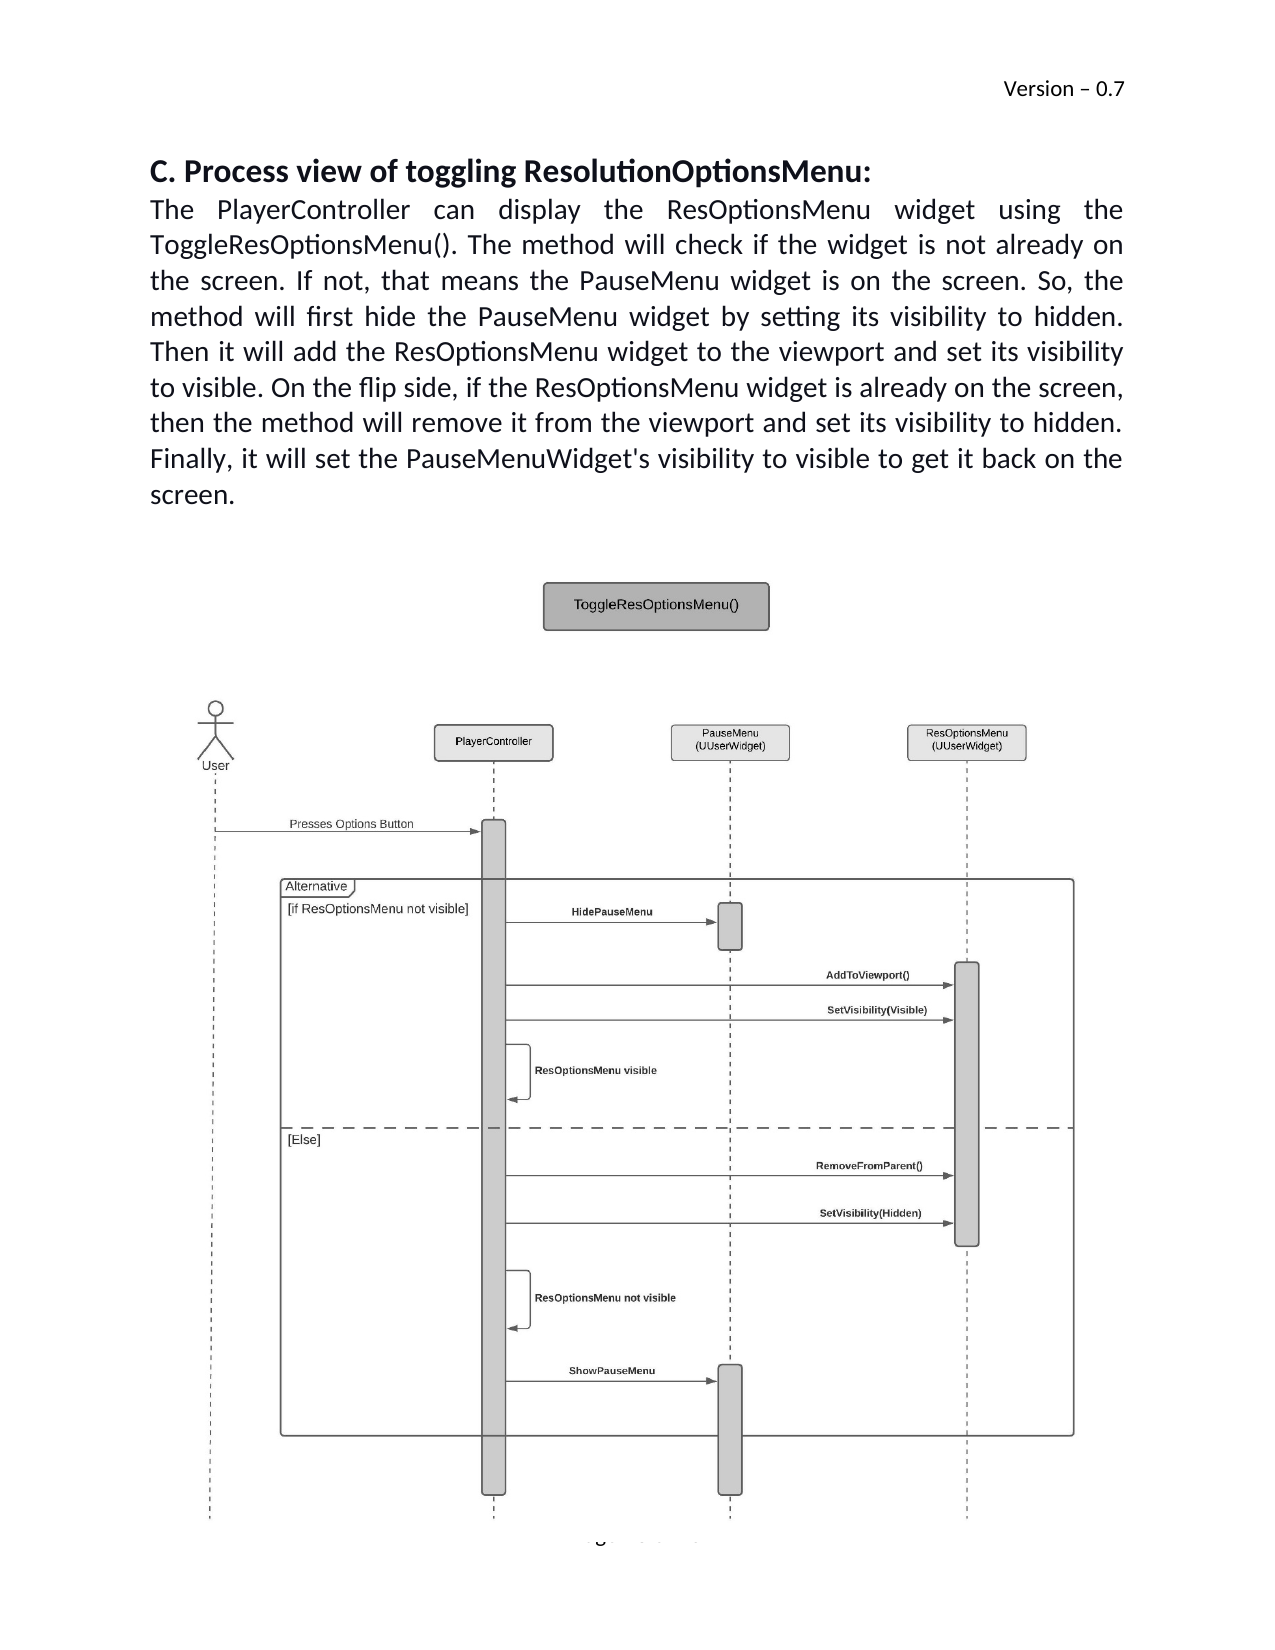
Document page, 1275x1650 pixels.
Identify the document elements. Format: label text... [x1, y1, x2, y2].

text C. Process view of toggling ResolutionOptionsMenu: [150, 150, 1125, 191]
text The PlayerController can display the ResOptionsMenu widget using the ToggleResOptionsMenu(). The method will check if the widget is not already on the screen. If not, that means the PauseMenu widget is on the screen. So, the method will first hide the PauseMenu widget by setting its visibility to hidden. Then it will add the ResOptionsMenu widget to the viewport and set its visibility to visible. On the flip side, if the ResOptionsMenu widget is already on the screen, then the method will remove it from the viewport and set its visibility to hidden. Finally, it will set the PauseMenuWidget's visibility to visible to get it back on the screen. [150, 191, 1125, 511]
picture [150, 542, 1125, 1542]
